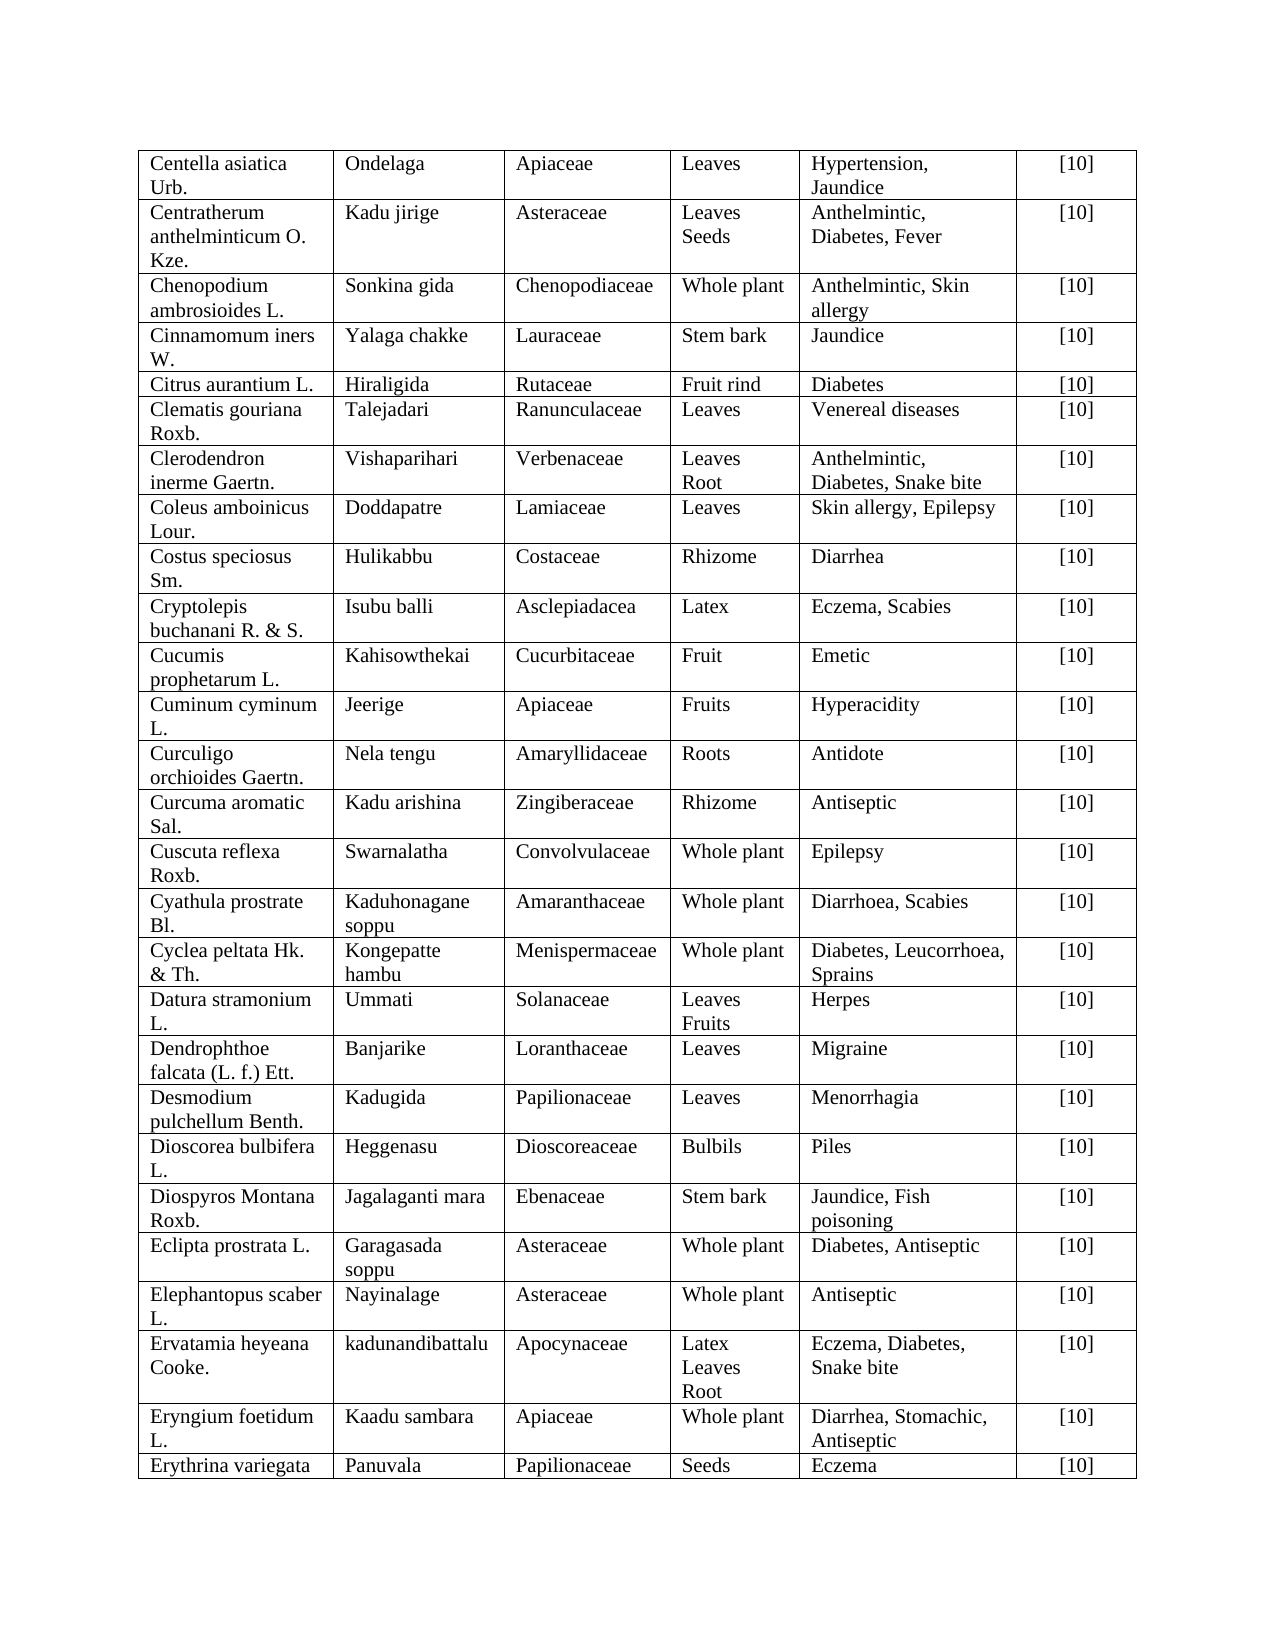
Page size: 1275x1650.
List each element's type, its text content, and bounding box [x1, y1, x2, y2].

table_cell Ranunculaceae [505, 397, 670, 445]
table_cell Anthelmintic, Diabetes, Fever [800, 200, 1016, 272]
table_cell Whole plant [671, 839, 799, 887]
table_cell [10] [1017, 1085, 1136, 1133]
table_cell Kahisowthekai [334, 643, 504, 691]
table_cell [10] [1017, 323, 1136, 371]
table_cell Skin allergy, Epilepsy [800, 495, 1016, 543]
table_cell Banjarike [334, 1036, 504, 1084]
table_cell Hypertension, Jaundice [800, 151, 1016, 199]
table_cell Emetic [800, 643, 1016, 691]
table_cell Kaduhonagane soppu [334, 889, 504, 937]
table_cell [10] [1017, 594, 1136, 642]
table_cell Apocynaceae [505, 1331, 670, 1403]
table_cell Dioscorea bulbifera L. [139, 1134, 333, 1182]
table_cell Chenopodiaceae [505, 274, 670, 322]
table_cell Cryptolepis buchanani R. & S. [139, 594, 333, 642]
table_cell Isubu balli [334, 594, 504, 642]
table_cell Stem bark [671, 323, 799, 371]
table_cell [10] [1017, 1233, 1136, 1281]
table_cell Papilionaceae [505, 1085, 670, 1133]
table_cell Lauraceae [505, 323, 670, 371]
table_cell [139, 1454, 333, 1477]
table_cell Hyperacidity [800, 692, 1016, 740]
table_cell Jeerige [334, 692, 504, 740]
table_cell Diabetes, Antiseptic [800, 1233, 1016, 1281]
table_cell Convolvulaceae [505, 839, 670, 887]
table_cell Amaryllidaceae [505, 741, 670, 789]
table_cell Latex [671, 594, 799, 642]
table_cell Whole plant [671, 1282, 799, 1330]
table_cell [10] [1017, 495, 1136, 543]
table_cell Lamiaceae [505, 495, 670, 543]
table_cell Apiaceae [505, 151, 670, 199]
table_cell kadunandibattalu [334, 1331, 504, 1403]
table_cell Swarnalatha [334, 839, 504, 887]
table_cell Loranthaceae [505, 1036, 670, 1084]
table_cell Fruit [671, 643, 799, 691]
table_cell Ondelaga [334, 151, 504, 199]
table_cell Kongepatte hambu [334, 938, 504, 986]
table_cell Asteraceae [505, 200, 670, 272]
table_cell Eczema, Diabetes, Snake bite [800, 1331, 1016, 1403]
table_cell Zingiberaceae [505, 790, 670, 838]
table_cell Elephantopus scaber L. [139, 1282, 333, 1330]
table_cell [10] [1017, 397, 1136, 445]
table_cell [10] [1017, 1282, 1136, 1330]
table_cell Epilepsy [800, 839, 1016, 887]
table_cell Panuvala [334, 1454, 504, 1477]
table_cell Cuminum cyminum L. [139, 692, 333, 740]
table_cell Latex Leaves Root [671, 1331, 799, 1403]
table_cell Piles [800, 1134, 1016, 1182]
table_cell Leaves [671, 397, 799, 445]
table_cell Papilionaceae [505, 1454, 670, 1477]
table_cell [10] [1017, 987, 1136, 1035]
table_cell Whole plant [671, 938, 799, 986]
table_cell Menispermaceae [505, 938, 670, 986]
table_cell Diarrhea, Stomachic, Antiseptic [800, 1404, 1016, 1452]
table_cell [10] [1017, 790, 1136, 838]
table_cell Centella asiatica Urb. [139, 151, 333, 199]
table_cell Apiaceae [505, 692, 670, 740]
table_cell Stem bark [671, 1184, 799, 1232]
table_cell [10] [1017, 200, 1136, 272]
table_cell [10] [1017, 372, 1136, 396]
table_cell Clerodendron inerme Gaertn. [139, 446, 333, 494]
table_cell Diospyros Montana Roxb. [139, 1184, 333, 1232]
table_cell Eryngium foetidum L. [139, 1404, 333, 1452]
table_cell Jagalaganti mara [334, 1184, 504, 1232]
table_cell Cinnamomum iners W. [139, 323, 333, 371]
table_cell Eclipta prostrata L. [139, 1233, 333, 1281]
table_cell Asteraceae [505, 1282, 670, 1330]
table_cell Anthelmintic, Skin allergy [800, 274, 1016, 322]
table_cell Cyclea peltata Hk. & Th. [139, 938, 333, 986]
table_cell Leaves [671, 1085, 799, 1133]
table_cell [10] [1017, 741, 1136, 789]
table_cell Antiseptic [800, 1282, 1016, 1330]
table_cell Cucurbitaceae [505, 643, 670, 691]
table_cell Yalaga chakke [334, 323, 504, 371]
table_cell Eczema, Scabies [800, 594, 1016, 642]
table_cell [10] [1017, 1454, 1136, 1477]
table_cell Ervatamia heyeana Cooke. [139, 1331, 333, 1403]
table_cell Garagasada soppu [334, 1233, 504, 1281]
table_cell Antidote [800, 741, 1016, 789]
table_cell [10] [1017, 274, 1136, 322]
table_cell Sonkina gida [334, 274, 504, 322]
table_cell [10] [1017, 1404, 1136, 1452]
table_cell [10] [1017, 1184, 1136, 1232]
table_cell Costus speciosus Sm. [139, 544, 333, 592]
table_cell Leaves [671, 1036, 799, 1084]
table_cell Costaceae [505, 544, 670, 592]
table_cell Venereal diseases [800, 397, 1016, 445]
table_cell [10] [1017, 839, 1136, 887]
table_cell Ebenaceae [505, 1184, 670, 1232]
table_cell [10] [1017, 889, 1136, 937]
table_cell Chenopodium ambrosioides L. [139, 274, 333, 322]
table_cell Centratherum anthelminticum O. Kze. [139, 200, 333, 272]
table_cell Whole plant [671, 1404, 799, 1452]
table_cell Dioscoreaceae [505, 1134, 670, 1182]
table_cell Curcuma aromatic Sal. [139, 790, 333, 838]
table_cell Leaves Root [671, 446, 799, 494]
table_cell [10] [1017, 1036, 1136, 1084]
table_cell Roots [671, 741, 799, 789]
table_cell Leaves [671, 151, 799, 199]
table_cell Solanaceae [505, 987, 670, 1035]
table_cell Whole plant [671, 1233, 799, 1281]
table_cell Vishaparihari [334, 446, 504, 494]
table_cell [10] [1017, 151, 1136, 199]
table_cell Rutaceae [505, 372, 670, 396]
table_cell Verbenaceae [505, 446, 670, 494]
table_cell Whole plant [671, 889, 799, 937]
table_cell Cyathula prostrate Bl. [139, 889, 333, 937]
table_cell Herpes [800, 987, 1016, 1035]
table_cell Nayinalage [334, 1282, 504, 1330]
table_cell Heggenasu [334, 1134, 504, 1182]
table_cell [10] [1017, 446, 1136, 494]
table_cell [10] [1017, 544, 1136, 592]
table_cell Leaves Fruits [671, 987, 799, 1035]
table_cell Leaves Seeds [671, 200, 799, 272]
table_cell Dendrophthoe falcata (L. f.) Ett. [139, 1036, 333, 1084]
table_cell Kaadu sambara [334, 1404, 504, 1452]
table_cell Apiaceae [505, 1404, 670, 1452]
table_cell Jaundice, Fish poisoning [800, 1184, 1016, 1232]
table_cell Menorrhagia [800, 1085, 1016, 1133]
table_cell Fruit rind [671, 372, 799, 396]
table_cell Kadu jirige [334, 200, 504, 272]
table_cell Rhizome [671, 790, 799, 838]
table_cell Antiseptic [800, 790, 1016, 838]
table_cell Anthelmintic, Diabetes, Snake bite [800, 446, 1016, 494]
table_cell Kadu arishina [334, 790, 504, 838]
table_cell Asclepiadacea [505, 594, 670, 642]
table_cell Whole plant [671, 274, 799, 322]
table_cell Cuscuta reflexa Roxb. [139, 839, 333, 887]
table_cell Diarrhoea, Scabies [800, 889, 1016, 937]
table_cell Curculigo orchioides Gaertn. [139, 741, 333, 789]
table_cell [10] [1017, 938, 1136, 986]
table_cell Talejadari [334, 397, 504, 445]
table_cell Coleus amboinicus Lour. [139, 495, 333, 543]
table_cell Citrus aurantium L. [139, 372, 333, 396]
table_cell Fruits [671, 692, 799, 740]
table_cell Migraine [800, 1036, 1016, 1084]
table_cell Diabetes [800, 372, 1016, 396]
table_cell [10] [1017, 643, 1136, 691]
table_cell Rhizome [671, 544, 799, 592]
table_cell Clematis gouriana Roxb. [139, 397, 333, 445]
table_cell Leaves [671, 495, 799, 543]
table_cell Nela tengu [334, 741, 504, 789]
table_cell Hulikabbu [334, 544, 504, 592]
table_cell Doddapatre [334, 495, 504, 543]
table_cell [10] [1017, 1331, 1136, 1403]
table_cell [10] [1017, 692, 1136, 740]
table_cell Desmodium pulchellum Benth. [139, 1085, 333, 1133]
table_cell [10] [1017, 1134, 1136, 1182]
table_cell Diabetes, Leucorrhoea, Sprains [800, 938, 1016, 986]
table_cell Eczema [800, 1454, 1016, 1477]
table_cell Diarrhea [800, 544, 1016, 592]
table_cell Asteraceae [505, 1233, 670, 1281]
table_cell Datura stramonium L. [139, 987, 333, 1035]
table_cell Kadugida [334, 1085, 504, 1133]
table_cell Bulbils [671, 1134, 799, 1182]
table_cell Ummati [334, 987, 504, 1035]
table_cell Hiraligida [334, 372, 504, 396]
table_cell Cucumis prophetarum L. [139, 643, 333, 691]
table_cell Amaranthaceae [505, 889, 670, 937]
table_cell Jaundice [800, 323, 1016, 371]
table_cell Seeds [671, 1454, 799, 1477]
